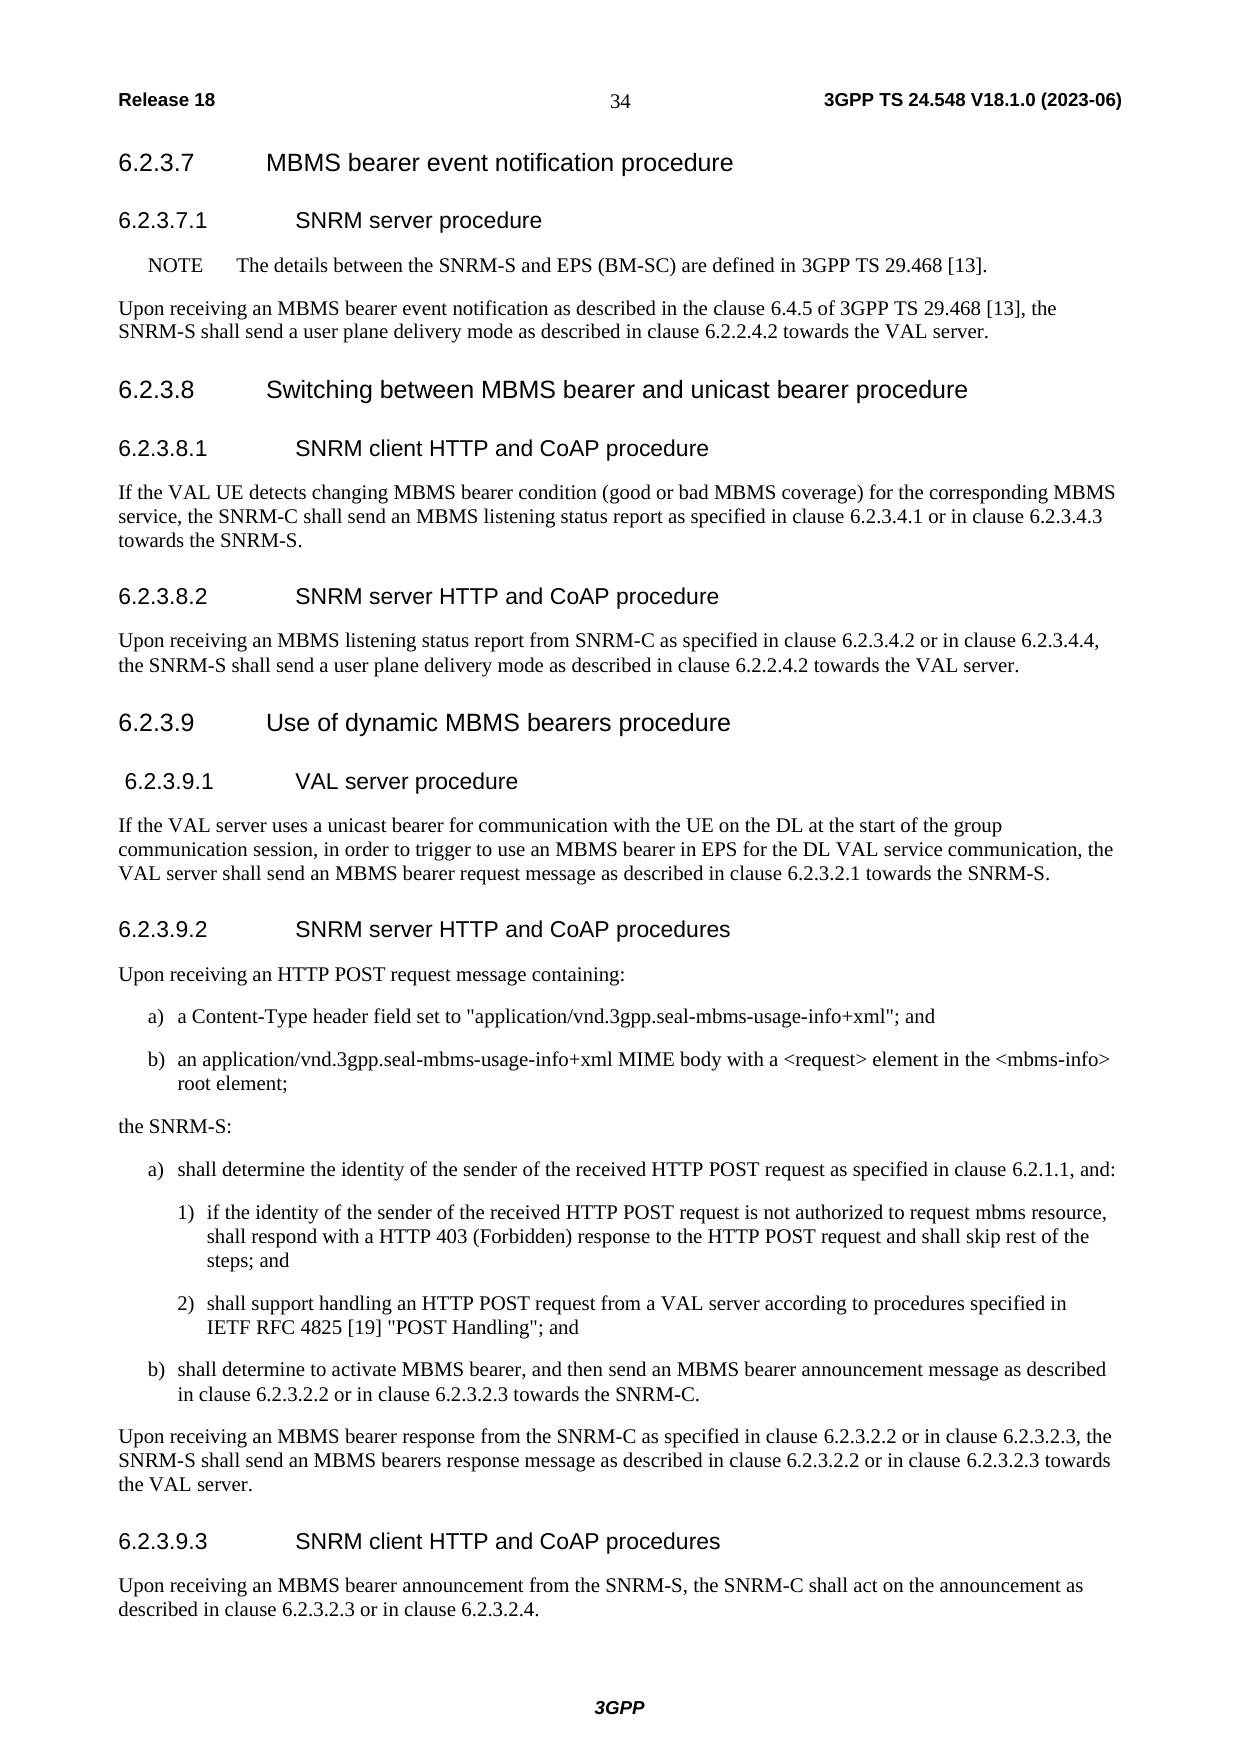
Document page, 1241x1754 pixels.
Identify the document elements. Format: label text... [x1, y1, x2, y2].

subtitle 6.2.3.7 MBMS bearer event notification procedure [118, 147, 1122, 176]
text a) shall determine the identity of the sender of the received HTTP POST request as specified in clause 6.2.1.1, and: [148, 1157, 1122, 1181]
text b) shall determine to activate MBMS bearer, and then send an MBMS bearer announcement message as described in clause 6.2.3.2.2 or in clause 6.2.3.2.3 towards the SNRM-C. [148, 1357, 1122, 1406]
text 1) if the identity of the sender of the received HTTP POST request is not authorized to request mbms resource, shall respond with a HTTP 403 (Forbidden) response to the HTTP POST request and shall skip rest of the steps; and [177, 1199, 1122, 1272]
text Upon receiving an MBMS bearer response from the SNRM-C as specified in clause 6.2.3.2.2 or in clause 6.2.3.2.3, the SNRM-S shall send an MBMS bearers response message as described in clause 6.2.3.2.2 or in clause 6.2.3.2.3 towards the VAL server. [118, 1424, 1122, 1496]
text b) an application/vnd.3gpp.seal-mbms-usage-info+xml MIME body with a <request> element in the <mbms-info> root element; [148, 1047, 1122, 1095]
subtitle 6.2.3.8.2 SNRM server HTTP and CoAP procedure [118, 583, 1122, 610]
text NOTE The details between the SNRM-S and EPS (BM-SC) are defined in 3GPP TS 29.468 [13]. [148, 253, 1122, 277]
subtitle 6.2.3.8.1 SNRM client HTTP and CoAP procedure [118, 435, 1122, 461]
subtitle 6.2.3.9.2 SNRM server HTTP and CoAP procedures [118, 916, 1122, 943]
subtitle 6.2.3.9.3 SNRM client HTTP and CoAP procedures [118, 1528, 1122, 1554]
text a) a Content-Type header field set to "application/vnd.3gpp.seal-mbms-usage-info+xml"; and [148, 1004, 1122, 1028]
subtitle 6.2.3.9.1 VAL server procedure [118, 768, 1122, 794]
text the SNRM-S: [118, 1114, 1122, 1138]
text 2) shall support handling an HTTP POST request from a VAL server according to procedures specified in IETF RFC 4825 [19] "POST Handling"; and [177, 1291, 1122, 1339]
text If the VAL server uses a unicast bearer for communication with the UE on the DL at the start of the group communication session, in order to trigger to use an MBMS bearer in EPS for the DL VAL service communication, the VAL server shall send an MBMS bearer request message as described in clause 6.2.3.2.1 towards the SNRM-S. [118, 813, 1122, 885]
text Upon receiving an HTTP POST request message containing: [118, 961, 1122, 986]
text Upon receiving an MBMS bearer announcement from the SNRM-S, the SNRM-C shall act on the announcement as described in clause 6.2.3.2.3 or in clause 6.2.3.2.4. [118, 1573, 1122, 1621]
text Upon receiving an MBMS listening status report from SNRM-C as specified in clause 6.2.3.4.2 or in clause 6.2.3.4.4, the SNRM-S shall send a user plane delivery mode as described in clause 6.2.2.4.2 towards the VAL server. [118, 628, 1122, 677]
text Upon receiving an MBMS bearer event notification as described in the clause 6.4.5 of 3GPP TS 29.468 [13], the SNRM-S shall send a user plane delivery mode as described in clause 6.2.2.4.2 towards the VAL server. [118, 295, 1122, 343]
subtitle 6.2.3.8 Switching between MBMS bearer and unicast bearer procedure [118, 375, 1122, 403]
text If the VAL UE detects changing MBMS bearer condition (good or bad MBMS coverage) for the corresponding MBMS service, the SNRM-C shall send an MBMS listening status report as specified in clause 6.2.3.4.1 or in clause 6.2.3.4.3 towards the SNRM-S. [118, 480, 1122, 552]
subtitle 6.2.3.7.1 SNRM server procedure [118, 207, 1122, 234]
subtitle 6.2.3.9 Use of dynamic MBMS bearers procedure [118, 708, 1122, 737]
